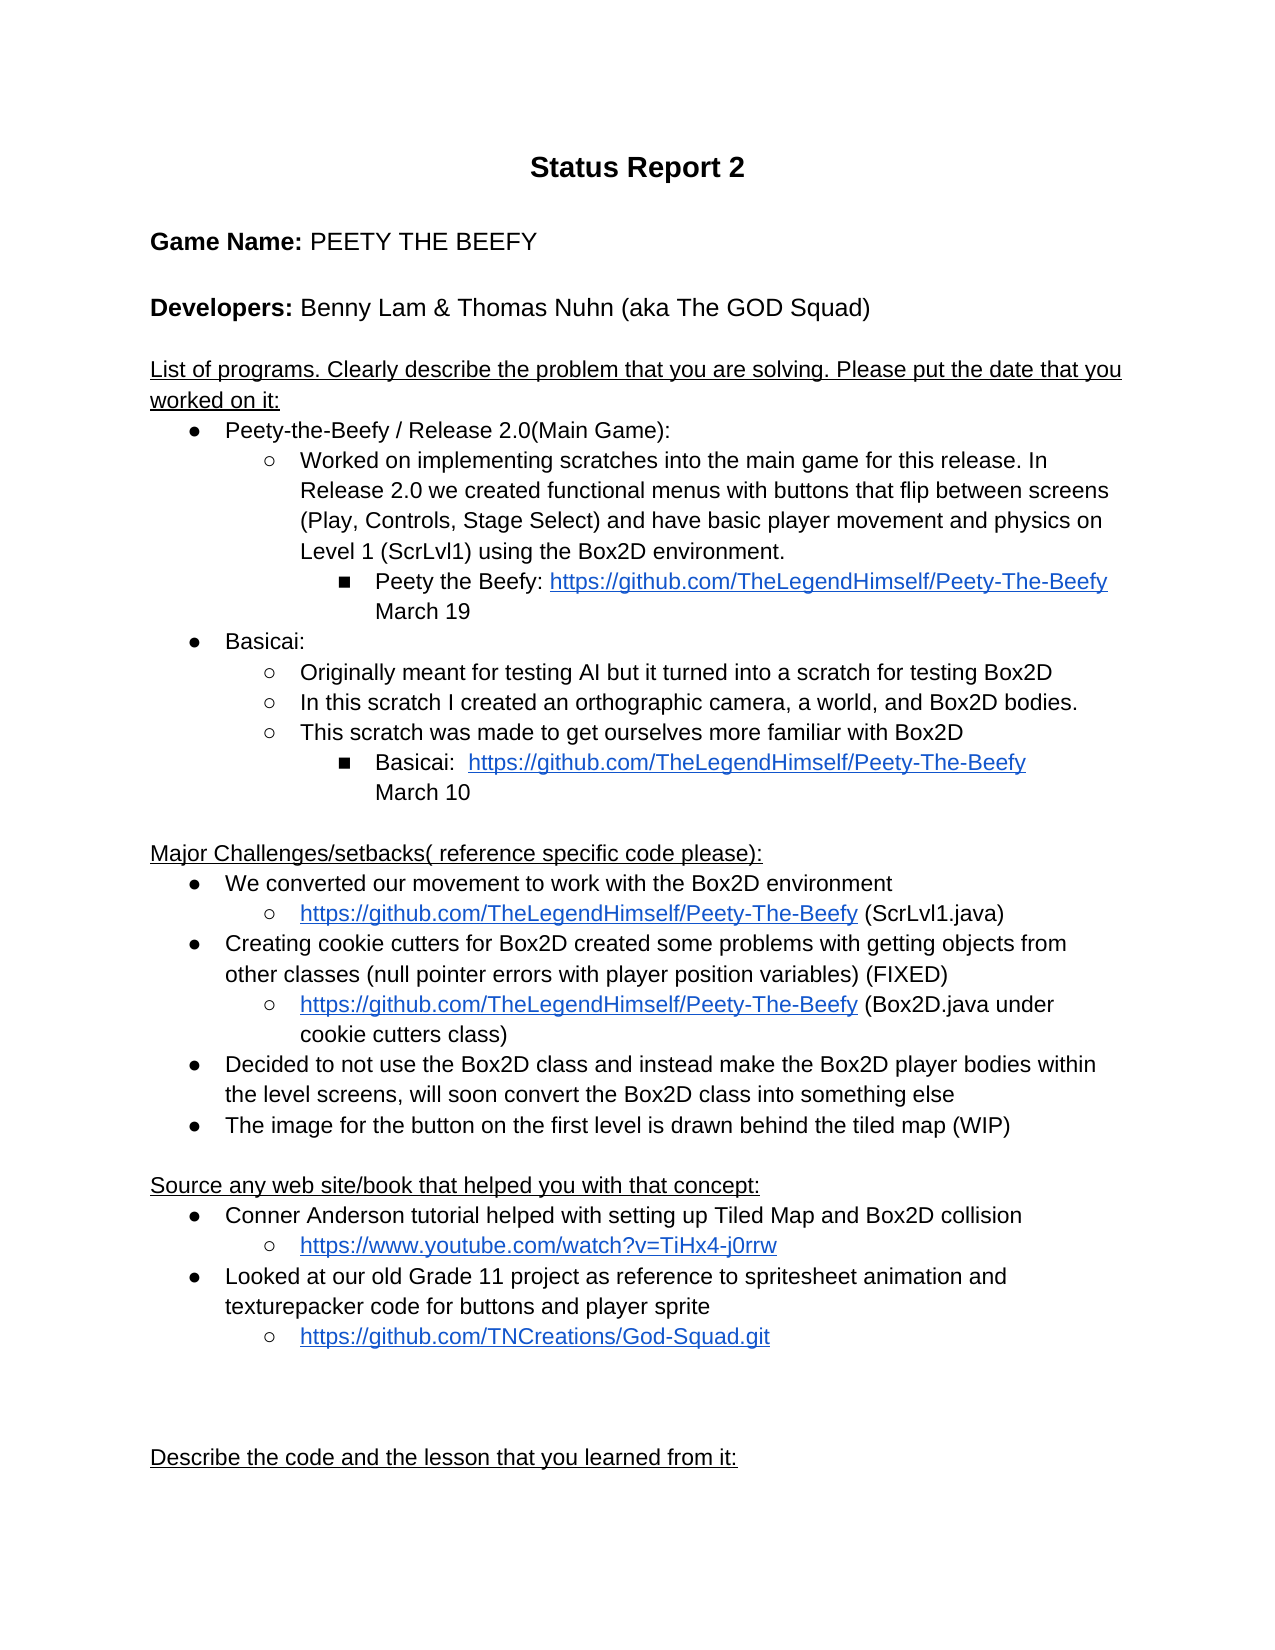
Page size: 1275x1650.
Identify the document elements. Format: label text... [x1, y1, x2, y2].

text Game Name: PEETY THE BEEFY [150, 227, 1125, 256]
text March 10 [375, 779, 1125, 806]
list In this scratch I created an orthographic camera, a world, and Box2D bodies. [262, 689, 1125, 715]
text Major Challenges/setbacks( reference specific code please): [150, 840, 1125, 866]
list Basicai: [187, 628, 1125, 654]
list Worked on implementing scratches into the main game for this release. In Release 2.0 we created functional menus with buttons that flip between screens (Play, Controls, Stage Select) and have basic player movement and physics on Level 1 (ScrLvl1) using the Box2D environment. [262, 447, 1125, 564]
text Source any web site/book that helped you with that concept: [150, 1172, 1125, 1198]
list Decided to not use the Box2D class and instead make the Box2D player bodies within the level screens, will soon convert the Box2D class into something else [187, 1051, 1125, 1108]
list We converted our movement to work with the Box2D environment [187, 870, 1125, 896]
list Peety-the-Beefy / Release 2.0(Main Game): [187, 417, 1125, 443]
text List of programs. Clearly describe the problem that you are solving. Please put the date that you worked on it: [150, 356, 1125, 413]
list https://www.youtube.com/watch?v=TiHx4-j0rrw [262, 1232, 1125, 1259]
list https://github.com/TheLegendHimself/Peety-The-Beefy (Box2D.java under cookie cutters class) [262, 991, 1125, 1047]
list Peety the Beefy: https://github.com/TheLegendHimself/Peety-The-Beefy March 19 [337, 568, 1125, 624]
list This scratch was made to get ourselves more familiar with Box2D [262, 719, 1125, 745]
list Conner Anderson tutorial helped with setting up Tiled Map and Box2D collision [187, 1202, 1125, 1228]
list Creating cookie cutters for Box2D created some problems with getting objects from other classes (null pointer errors with player position variables) (FIXED) [187, 930, 1125, 987]
text Status Report 2 [150, 150, 1125, 183]
list https://github.com/TheLegendHimself/Peety-The-Beefy (ScrLvl1.java) [262, 900, 1125, 926]
list Looked at our old Grade 11 project as reference to spritesheet animation and texturepacker code for buttons and player sprite [187, 1263, 1125, 1319]
list Originally meant for testing AI but it turned into a scratch for testing Box2D [262, 658, 1125, 685]
list The image for the button on the first level is drawn behind the tiled map (WIP) [187, 1112, 1125, 1138]
text Developers: Benny Lam & Thomas Nuhn (aka The GOD Squad) [150, 293, 1125, 322]
list https://github.com/TNCreations/God-Squad.git [262, 1323, 1125, 1349]
text Describe the code and the lesson that you learned from it: [150, 1444, 1125, 1470]
list Basicai: https://github.com/TheLegendHimself/Peety-The-Beefy [337, 749, 1125, 775]
